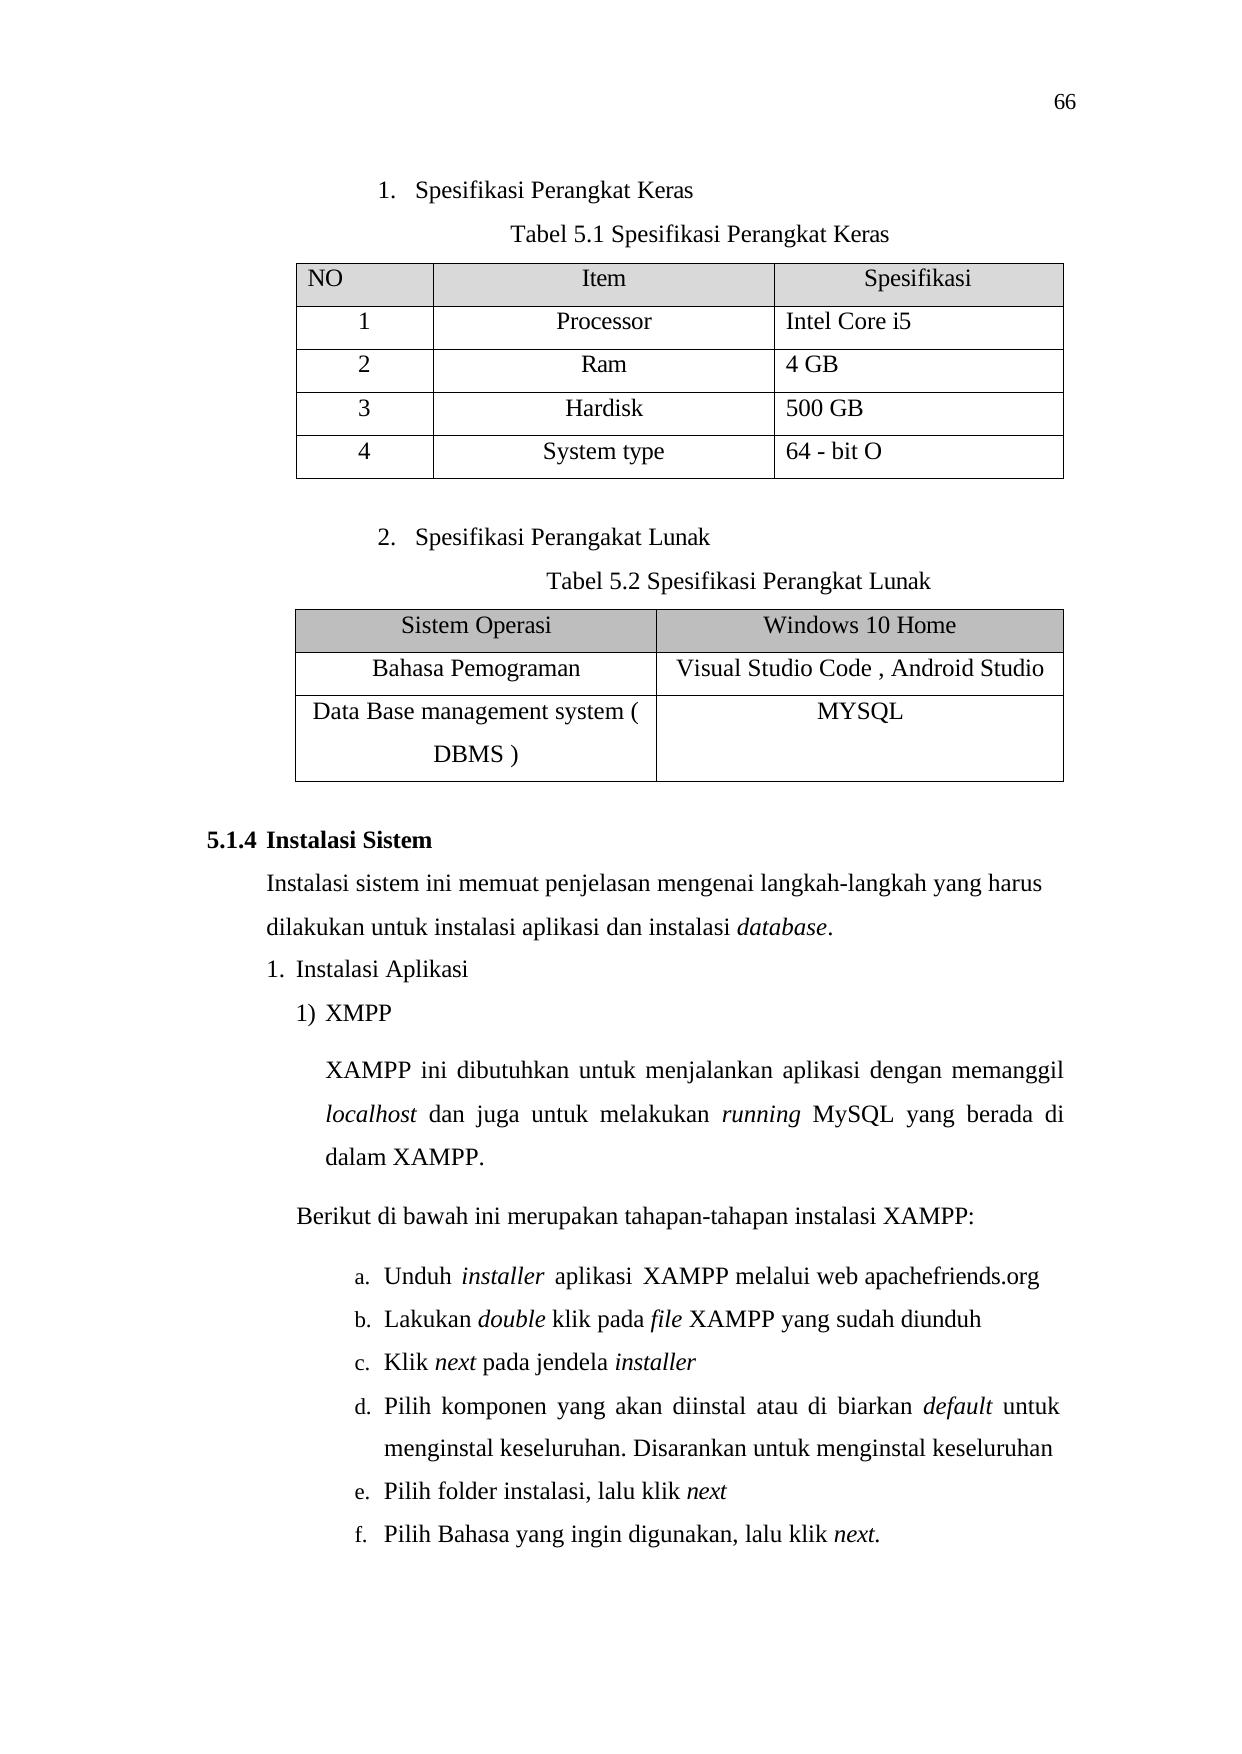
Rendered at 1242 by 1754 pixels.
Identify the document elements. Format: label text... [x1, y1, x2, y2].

table_cell Data Base management system ( DBMS ) [296, 696, 656, 781]
table_header Sistem Operasi [296, 610, 656, 652]
text Tabel 5.2 Spesifikasi Perangkat Lunak [546, 566, 1153, 594]
table_cell 1 [297, 307, 433, 349]
list Pilih folder instalasi, lalu klik next [354, 1476, 1153, 1505]
text Tabel 5.1 Spesifikasi Perangkat Keras [510, 219, 1153, 248]
table_cell Processor [434, 307, 774, 349]
table_header Spesifikasi [775, 264, 1063, 306]
table_cell Intel Core i5 [775, 307, 1063, 349]
table_cell Bahasa Pemograman [296, 653, 656, 695]
table_cell System type [434, 436, 774, 478]
table_cell 4 GB [775, 350, 1063, 392]
list Spesifikasi Perangakat Lunak [377, 522, 1153, 551]
list XMPP [295, 998, 1153, 1027]
table_cell 3 [297, 393, 433, 435]
text Berikut di bawah ini merupakan tahapan-tahapan instalasi XAMPP: [162, 1201, 1108, 1230]
table_header NO [297, 264, 433, 306]
subtitle Instalasi Sistem [207, 826, 1153, 854]
table_cell Visual Studio Code , Android Studio [657, 653, 1063, 695]
list Pilih komponen yang akan diinstal atau di biarkan default untuk menginstal keseluruhan. Disarankan untuk menginstal keseluruhan [354, 1391, 1065, 1462]
table_cell Ram [434, 350, 774, 392]
list Klik next pada jendela installer [354, 1347, 1153, 1376]
list Spesifikasi Perangkat Keras [377, 175, 1153, 204]
table_cell 64 - bit O [775, 436, 1063, 478]
table_cell 4 [297, 436, 433, 478]
table_cell MYSQL [657, 696, 1063, 781]
text XAMPP ini dibutuhkan untuk menjalankan aplikasi dengan memanggil localhost dan juga untuk melakukan running MySQL yang berada di dalam XAMPP. [325, 1056, 1065, 1171]
list Lakukan double klik pada file XAMPP yang sudah diunduh [354, 1304, 1153, 1333]
text Instalasi sistem ini memuat penjelasan mengenai langkah-langkah yang harus dilakukan untuk instalasi aplikasi dan instalasi database. [266, 868, 1074, 941]
table_cell Hardisk [434, 393, 774, 435]
table_header Item [434, 264, 774, 306]
table_cell 500 GB [775, 393, 1063, 435]
list Pilih Bahasa yang ingin digunakan, lalu klik next. [354, 1519, 1153, 1548]
table_header Windows 10 Home [657, 610, 1063, 652]
list Instalasi Aplikasi [266, 955, 1153, 983]
table_cell 2 [297, 350, 433, 392]
list Unduh installer aplikasi XAMPP melalui web apachefriends.org [354, 1261, 1153, 1290]
